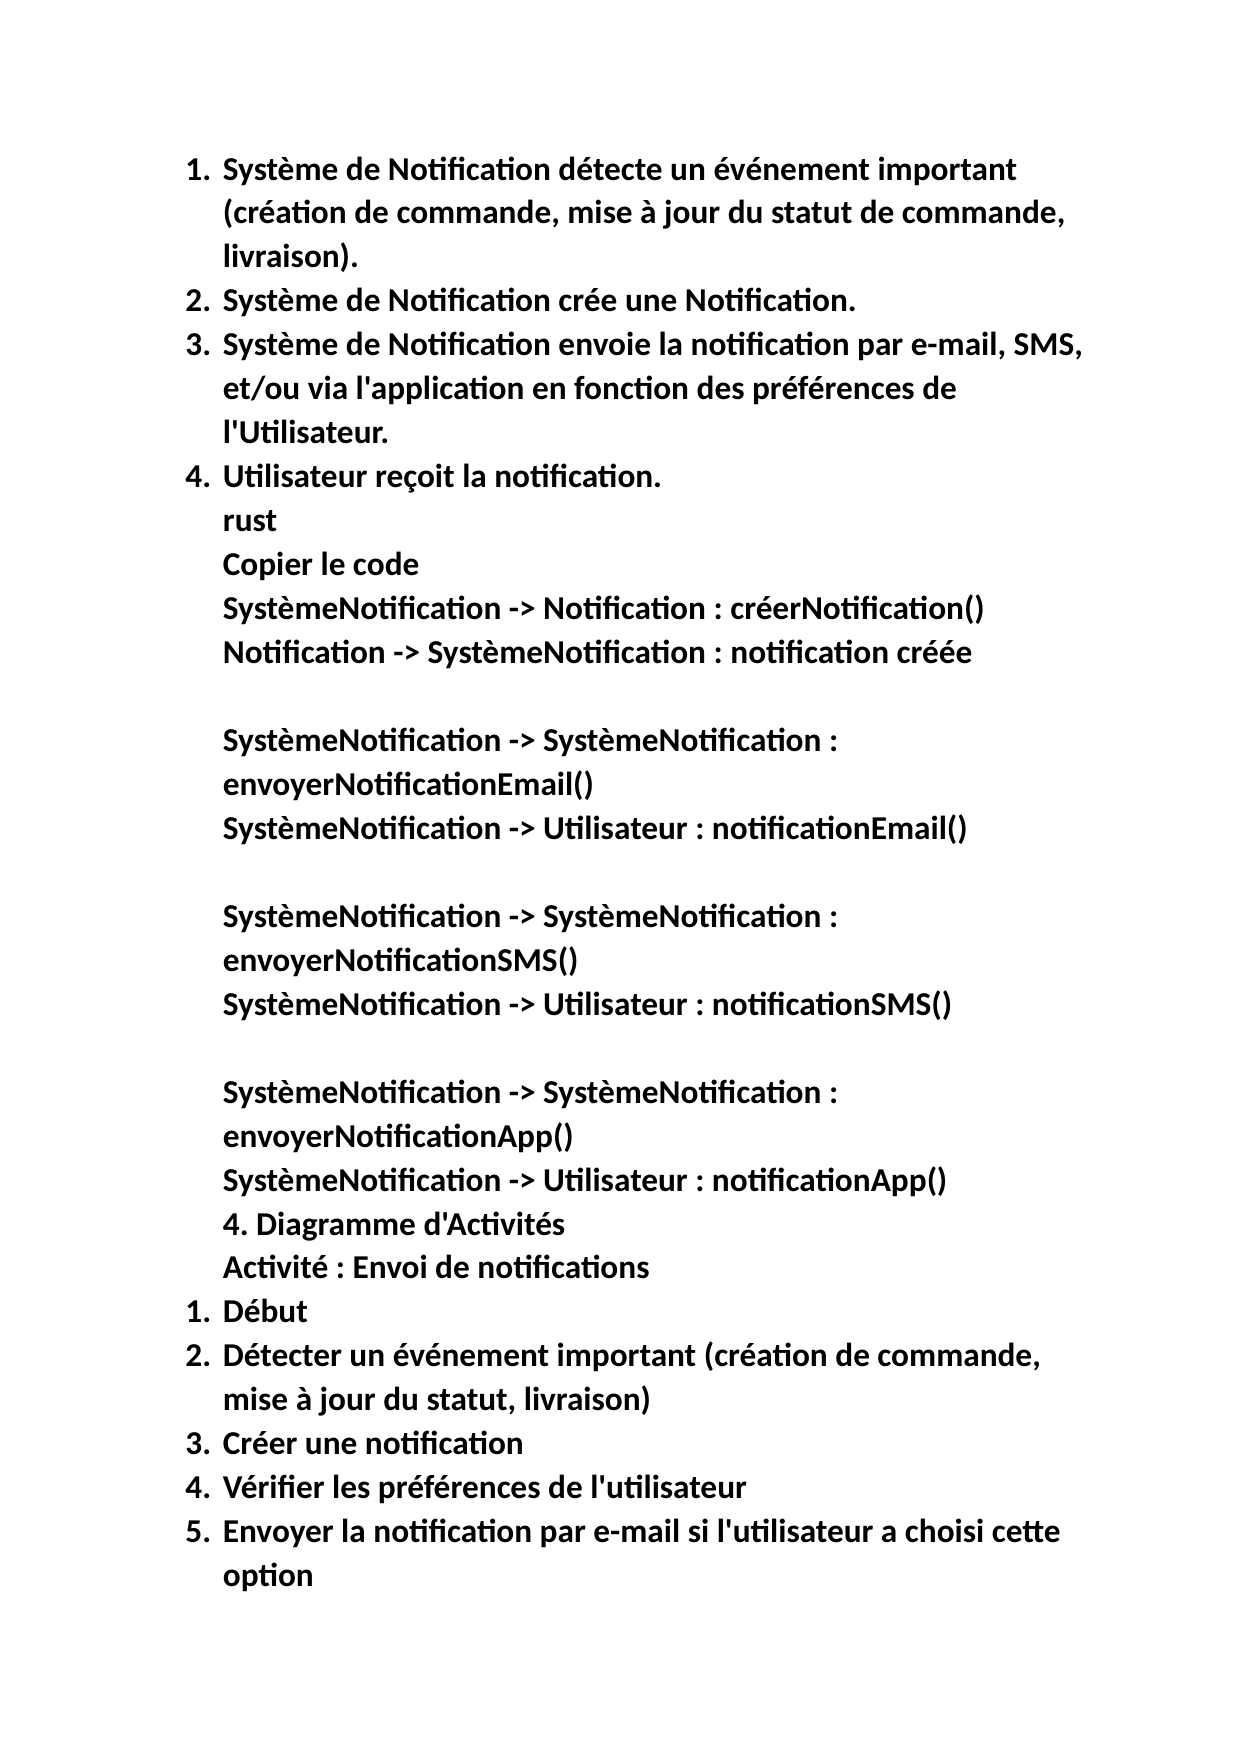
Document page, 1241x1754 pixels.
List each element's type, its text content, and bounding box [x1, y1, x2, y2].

list Copier le code [223, 543, 1093, 584]
list Détecter un événement important (création de commande, mise à jour du statut, livraison) [185, 1334, 1093, 1419]
list Envoyer la notification par e-mail si l'utilisateur a choisi cette option [185, 1510, 1093, 1595]
list Activité : Envoi de notifications [223, 1247, 1093, 1287]
list Début [185, 1291, 1093, 1331]
list Système de Notification détecte un événement important (création de commande, mise à jour du statut de commande, livraison). [185, 148, 1093, 276]
list Utilisateur reçoit la notification. [185, 455, 1093, 496]
list Système de Notification crée une Notification. [185, 279, 1093, 320]
list SystèmeNotification -> Utilisateur : notificationApp() [223, 1159, 1093, 1199]
list Créer une notification [185, 1422, 1093, 1463]
list Notification -> SystèmeNotification : notification créée [223, 631, 1093, 672]
list SystèmeNotification -> Utilisateur : notificationSMS() [223, 983, 1093, 1023]
list rust [223, 499, 1093, 540]
list SystèmeNotification -> SystèmeNotification : envoyerNotificationSMS() [223, 895, 1093, 979]
list SystèmeNotification -> Utilisateur : notificationEmail() [223, 807, 1093, 848]
list SystèmeNotification -> SystèmeNotification : envoyerNotificationEmail() [223, 719, 1093, 804]
list 4. Diagramme d'Activités [223, 1203, 1093, 1243]
list SystèmeNotification -> SystèmeNotification : envoyerNotificationApp() [223, 1071, 1093, 1155]
list Vérifier les préférences de l'utilisateur [185, 1466, 1093, 1507]
list Système de Notification envoie la notification par e-mail, SMS, et/ou via l'application en fonction des préférences de l'Utilisateur. [185, 323, 1093, 452]
list SystèmeNotification -> Notification : créerNotification() [223, 587, 1093, 628]
